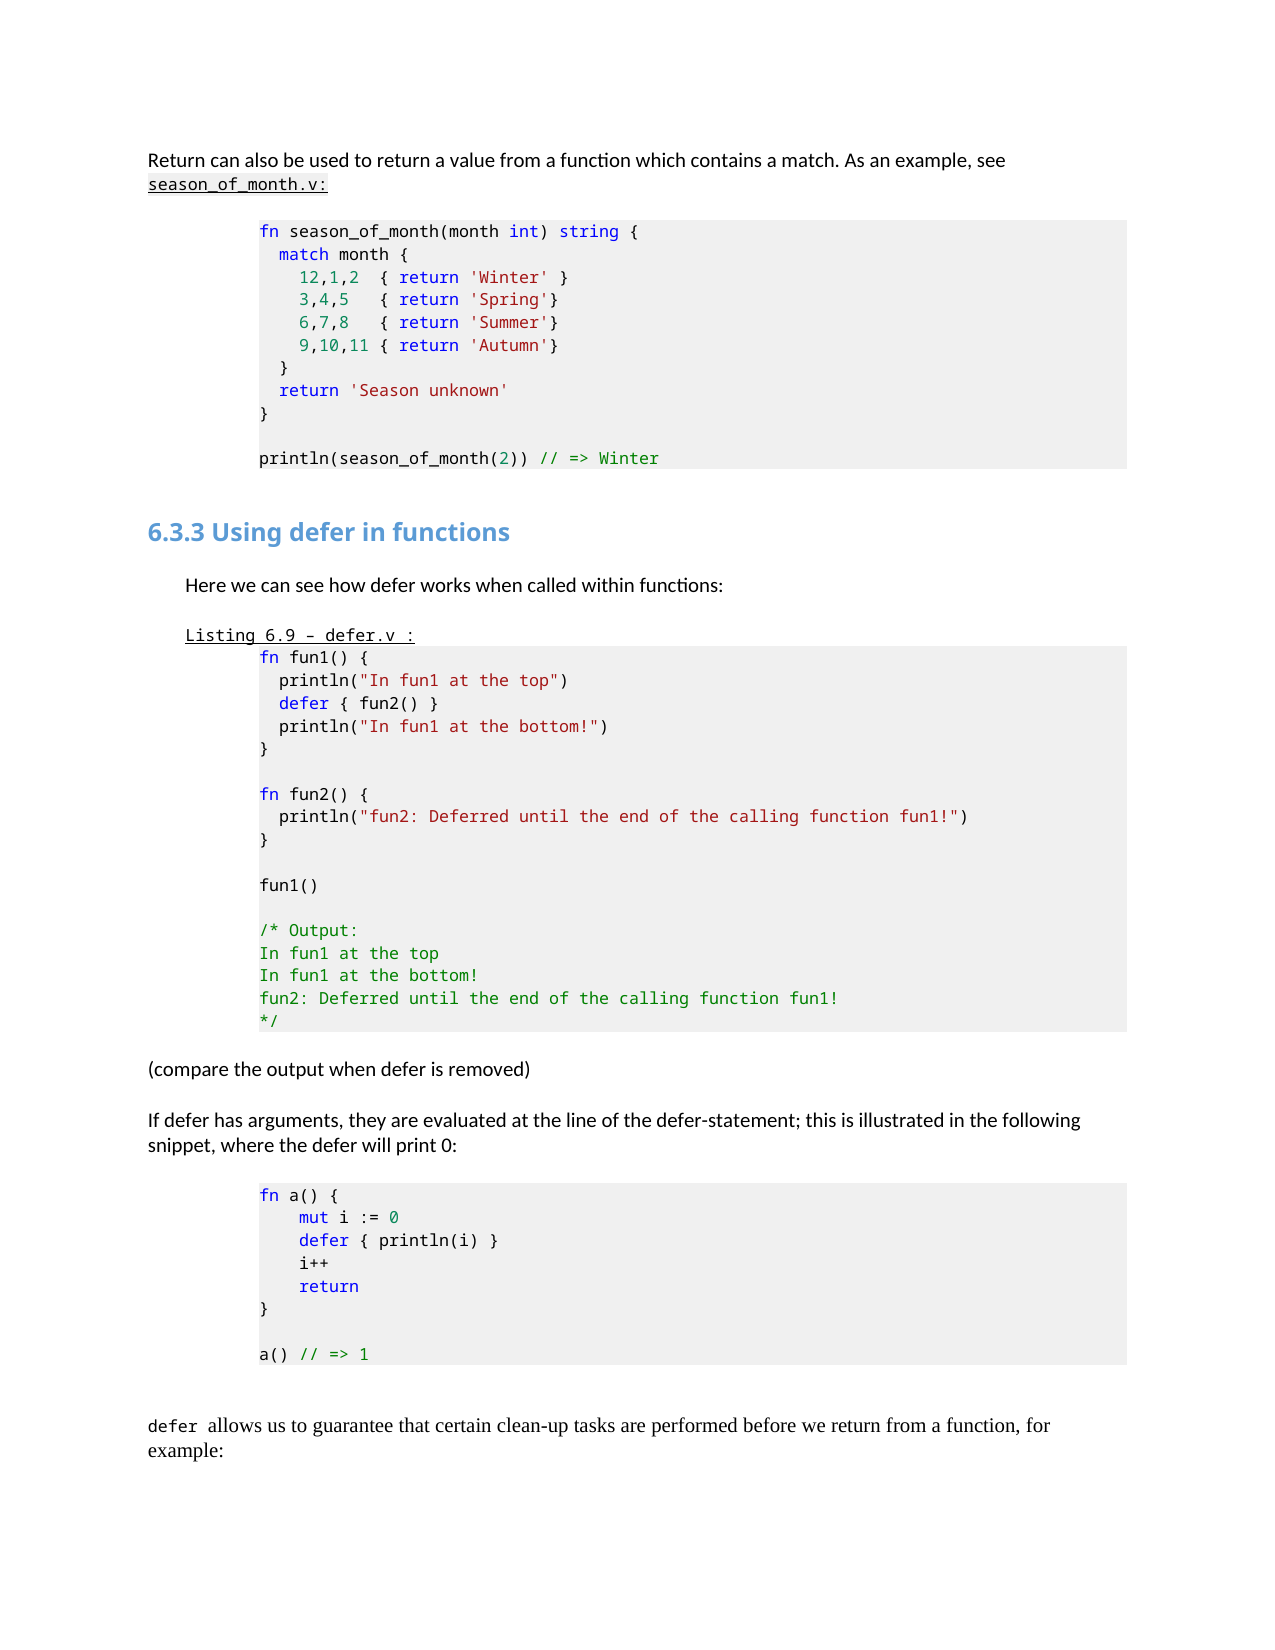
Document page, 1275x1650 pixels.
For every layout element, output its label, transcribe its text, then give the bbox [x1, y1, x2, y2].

subtitle 6.3.3 Using defer in functions [148, 514, 1127, 548]
text fn fun1() { [259, 646, 1127, 669]
text } [259, 1297, 1127, 1319]
text defer { println(i) } [259, 1229, 1127, 1251]
text mut i := 0 [259, 1206, 1127, 1229]
text println("fun2: Deferred until the end of the calling function fun1!") [259, 805, 1127, 828]
text 3,4,5 { return 'Spring'} [259, 288, 1127, 311]
list Here we can see how defer works when called within functions: [185, 573, 1127, 598]
text } [259, 737, 1127, 760]
text (compare the output when defer is removed) [148, 1056, 1127, 1082]
text fun1() [259, 873, 1127, 896]
text return [259, 1274, 1127, 1297]
text return 'Season unknown' [259, 379, 1127, 401]
text defer { fun2() } [259, 692, 1127, 714]
text fun2: Deferred until the end of the calling function fun1! [259, 987, 1127, 1009]
text 6,7,8 { return 'Summer'} [259, 311, 1127, 333]
text In fun1 at the bottom! [259, 964, 1127, 987]
text println("In fun1 at the bottom!") [259, 714, 1127, 737]
text */ [259, 1009, 1127, 1032]
text defer allows us to guarantee that certain clean-up tasks are performed before we return from a function, for example: [148, 1413, 1127, 1462]
text In fun1 at the top [259, 941, 1127, 964]
text } [259, 401, 1127, 424]
text /* Output: [259, 919, 1127, 941]
text } [259, 356, 1127, 379]
text fn a() { [259, 1183, 1127, 1206]
text fn season_of_month(month int) string { [259, 220, 1127, 242]
text println("In fun1 at the top") [259, 669, 1127, 692]
text fn fun2() { [259, 782, 1127, 805]
text i++ [259, 1251, 1127, 1274]
text 9,10,11 { return 'Autumn'} [259, 333, 1127, 356]
text } [259, 828, 1127, 851]
text match month { [259, 242, 1127, 265]
text Return can also be used to return a value from a function which contains a match. As an example, see season_of_month.v: [148, 148, 1127, 196]
text a() // => 1 [259, 1342, 1127, 1365]
list Listing 6.9 – defer.v : [185, 623, 1127, 646]
text 12,1,2 { return 'Winter' } [259, 265, 1127, 288]
text println(season_of_month(2)) // => Winter [259, 447, 1127, 469]
